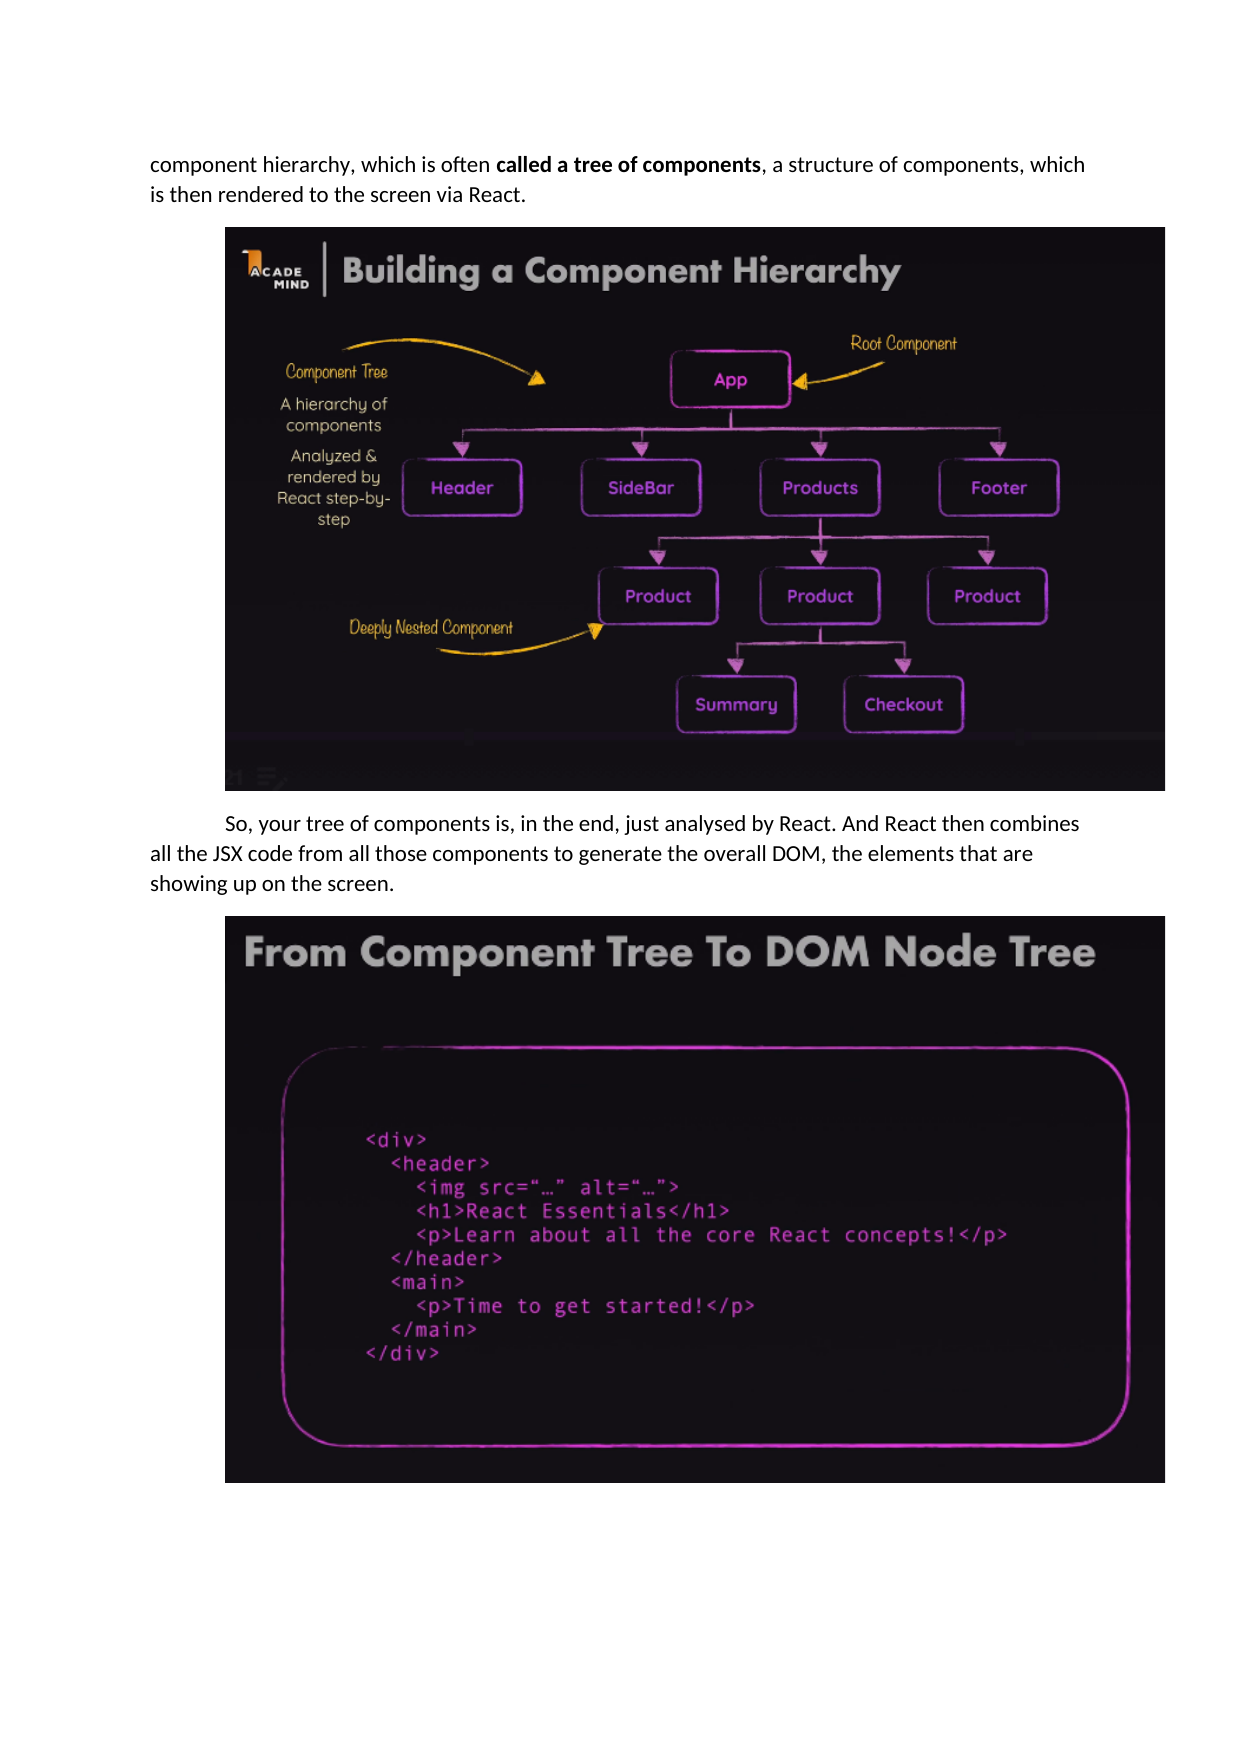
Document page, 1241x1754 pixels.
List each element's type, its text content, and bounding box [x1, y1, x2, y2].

picture [225, 227, 1166, 791]
text So, your tree of components is, in the end, just analysed by React. And React then combines all the JSX code from all those components to generate the overall DOM, the elements that are showing up on the screen. [150, 809, 1090, 898]
picture [225, 916, 1166, 1483]
